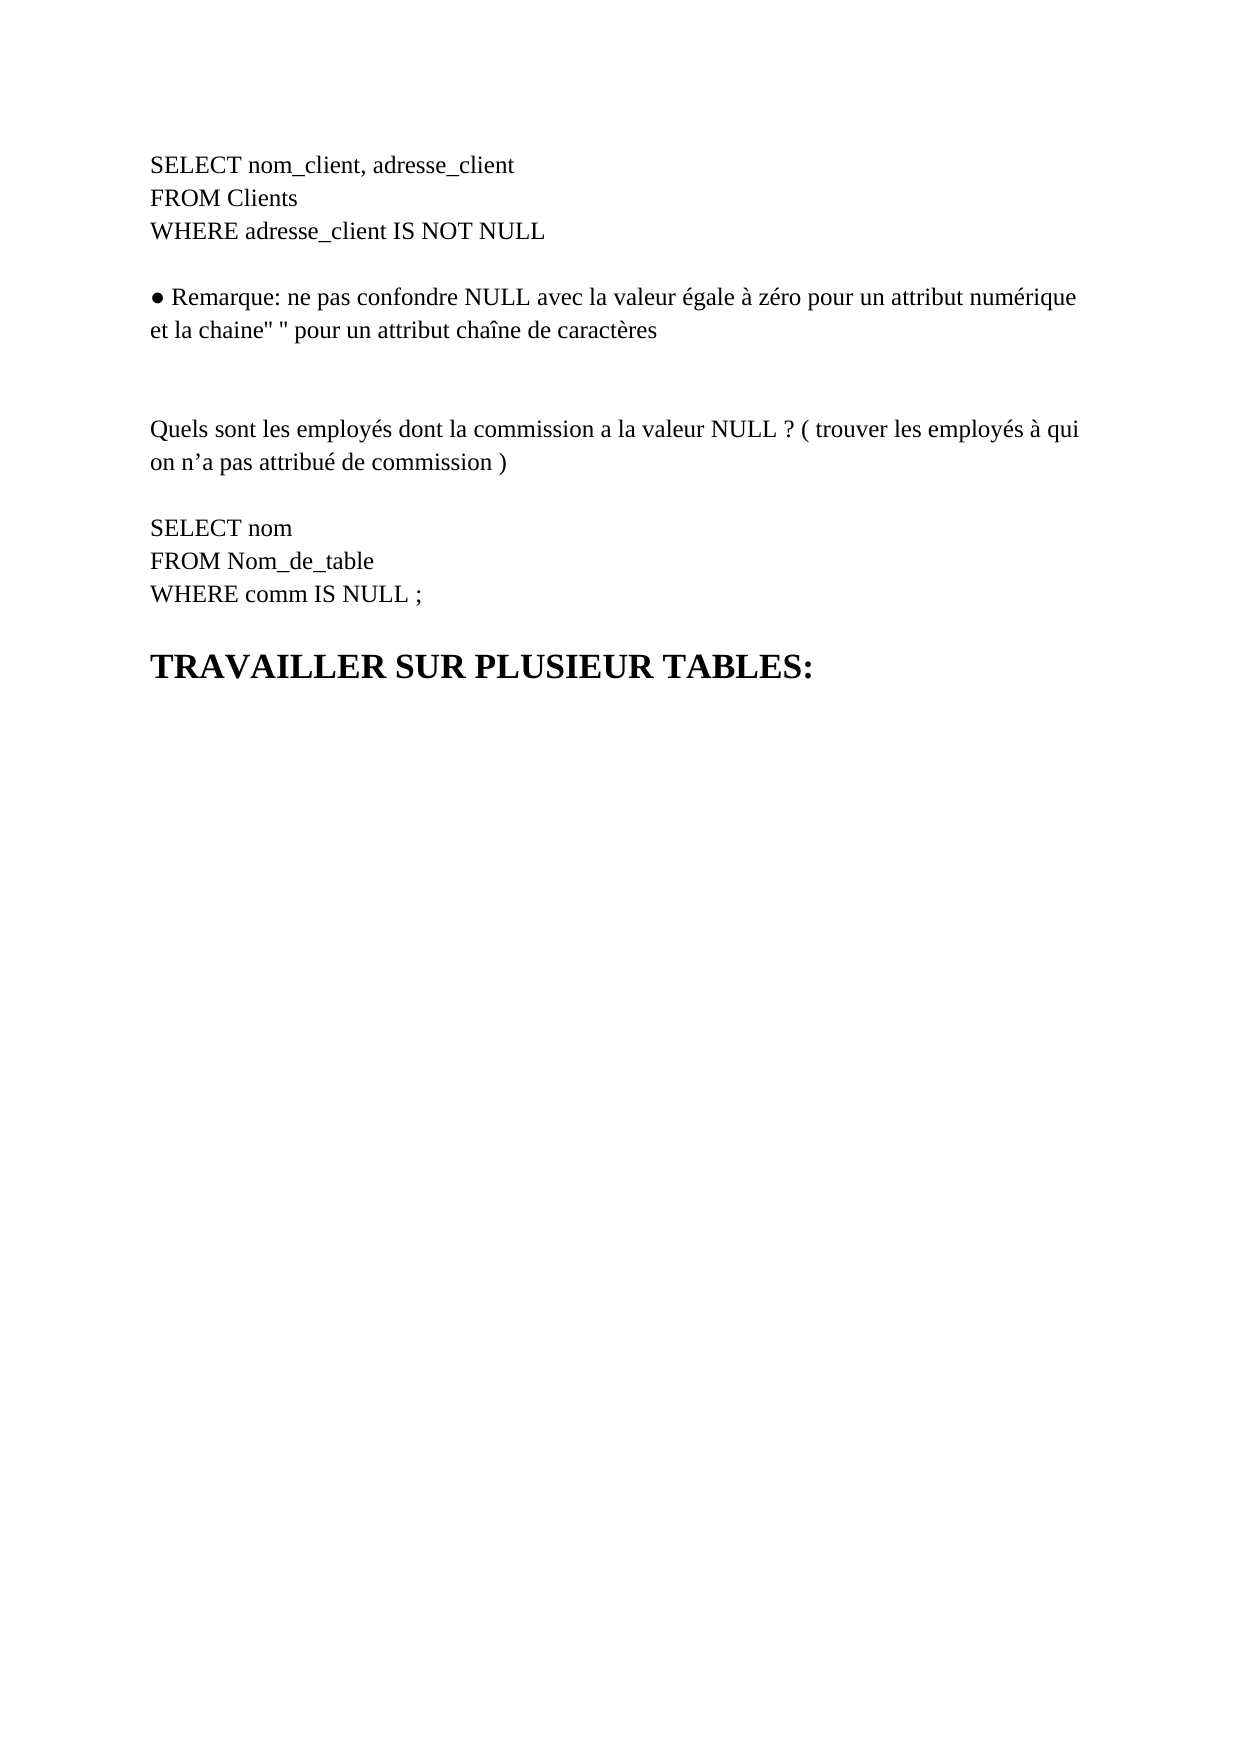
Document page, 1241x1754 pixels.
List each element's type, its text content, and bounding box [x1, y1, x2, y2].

text TRAVAILLER SUR PLUSIEUR TABLES: [150, 645, 1090, 686]
text SELECT nom [150, 513, 1090, 542]
text SELECT nom_client, adresse_client [150, 150, 1090, 179]
text FROM Nom_de_table [150, 546, 1090, 575]
text ● Remarque: ne pas confondre NULL avec la valeur égale à zéro pour un attribut numérique et la chaine'' '' pour un attribut chaîne de caractères [150, 282, 1090, 344]
text WHERE comm IS NULL ; [150, 579, 1090, 608]
text WHERE adresse_client IS NOT NULL [150, 216, 1090, 245]
text FROM Clients [150, 183, 1090, 212]
text Quels sont les employés dont la commission a la valeur NULL ? ( trouver les employés à qui on n’a pas attribué de commission ) [150, 414, 1090, 476]
